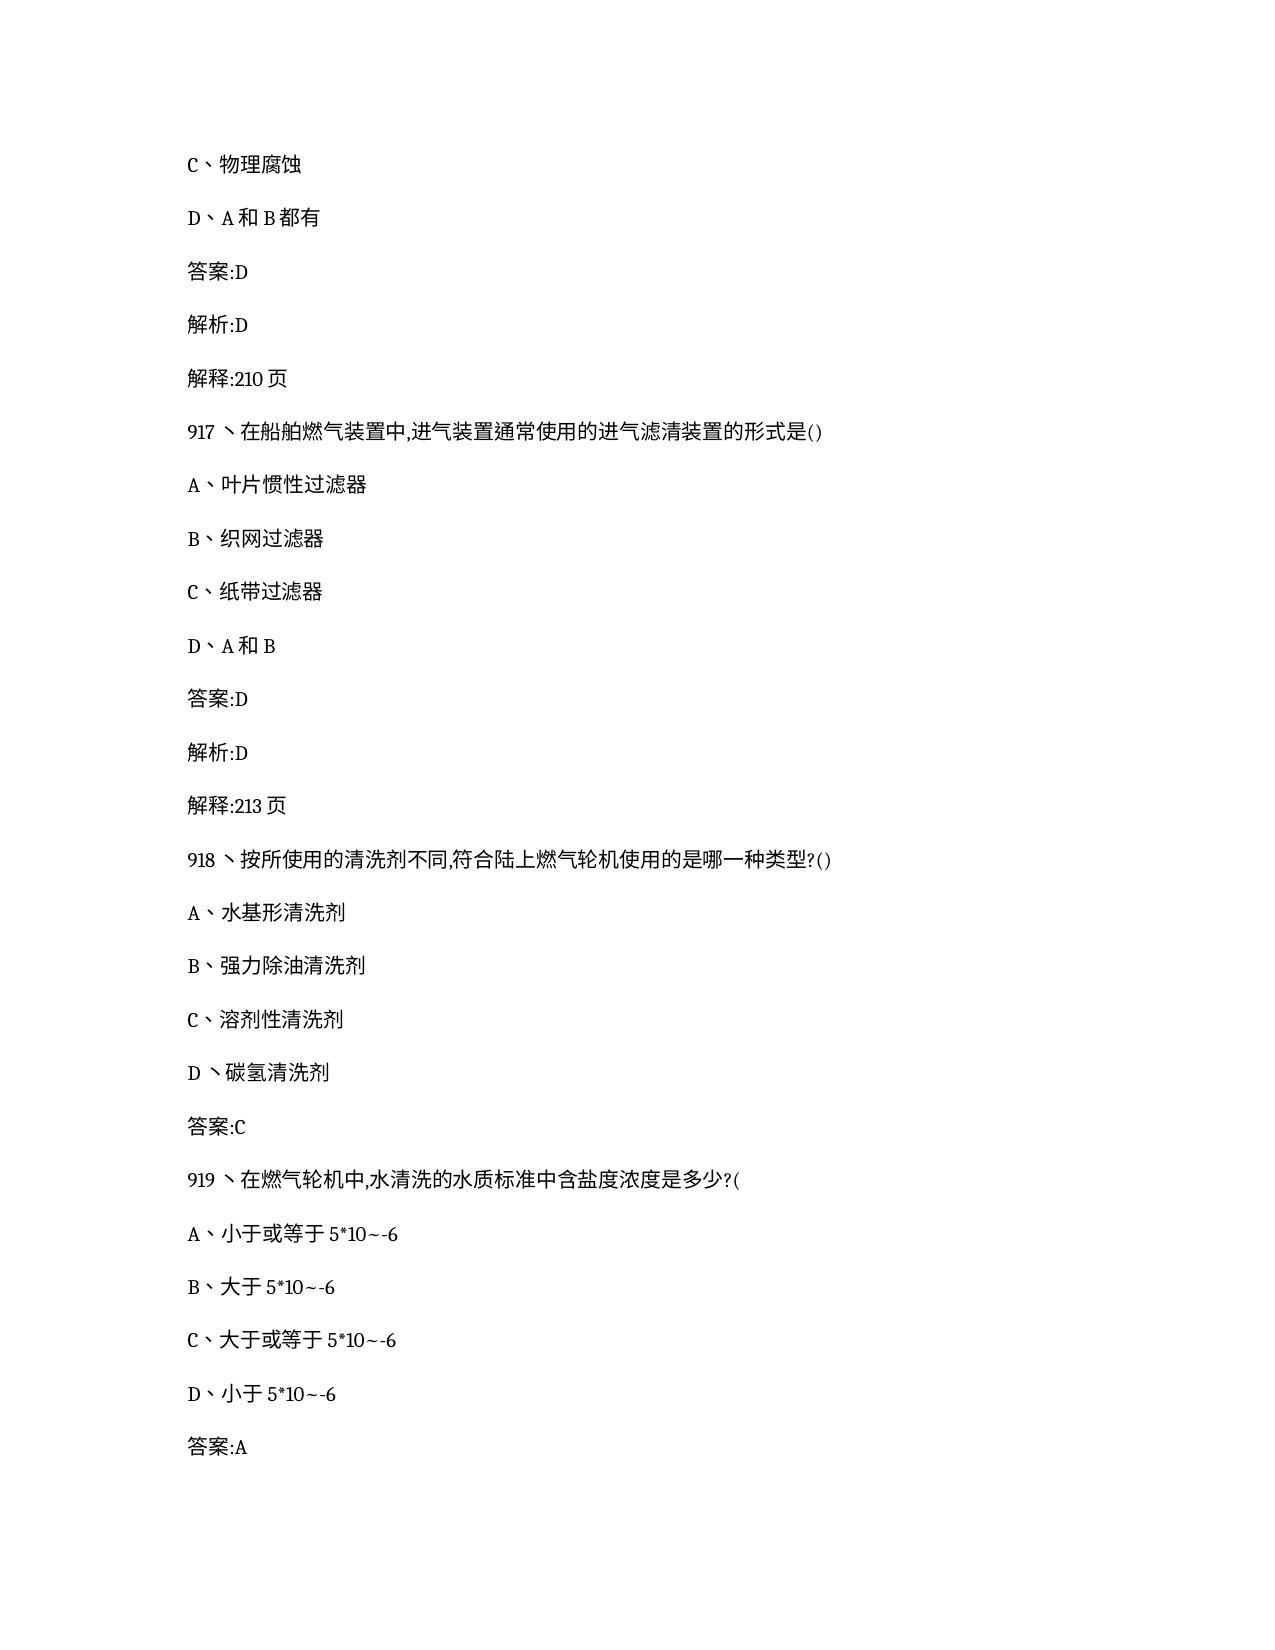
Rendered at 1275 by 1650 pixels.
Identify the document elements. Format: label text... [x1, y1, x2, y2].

text 919丶在燃气轮机中,水清洗的水质标准中含盐度浓度是多少?( [187, 1165, 1087, 1194]
text 解释:213页 [187, 791, 1087, 820]
text D丶碳氢清洗剂 [187, 1058, 1087, 1087]
text C、物理腐蚀 [187, 150, 1087, 178]
text 答案:A [187, 1432, 1087, 1461]
text 918丶按所使用的清洗剂不同,符合陆上燃气轮机使用的是哪一种类型?() [187, 845, 1087, 873]
text C、溶剂性清洗剂 [187, 1005, 1087, 1033]
text C、大于或等于5*10~-6 [187, 1326, 1087, 1354]
text 解析:D [187, 310, 1087, 339]
text 答案:C [187, 1112, 1087, 1140]
text A、水基形清洗剂 [187, 898, 1087, 927]
text A、小于或等于5*10~-6 [187, 1219, 1087, 1247]
text D、A和B [187, 631, 1087, 659]
text D、小于5*10~-6 [187, 1379, 1087, 1407]
text B、大于5*10~-6 [187, 1272, 1087, 1301]
text 917丶在船舶燃气装置中,进气装置通常使用的进气滤清装置的形式是() [187, 417, 1087, 446]
text A、叶片惯性过滤器 [187, 471, 1087, 499]
text 解释:210页 [187, 364, 1087, 392]
text B、织网过滤器 [187, 524, 1087, 552]
text 答案:D [187, 684, 1087, 713]
text D、A和B都有 [187, 203, 1087, 232]
text B、强力除油清洗剂 [187, 952, 1087, 980]
text C、纸带过滤器 [187, 577, 1087, 606]
text 解析:D [187, 738, 1087, 766]
text 答案:D [187, 257, 1087, 285]
